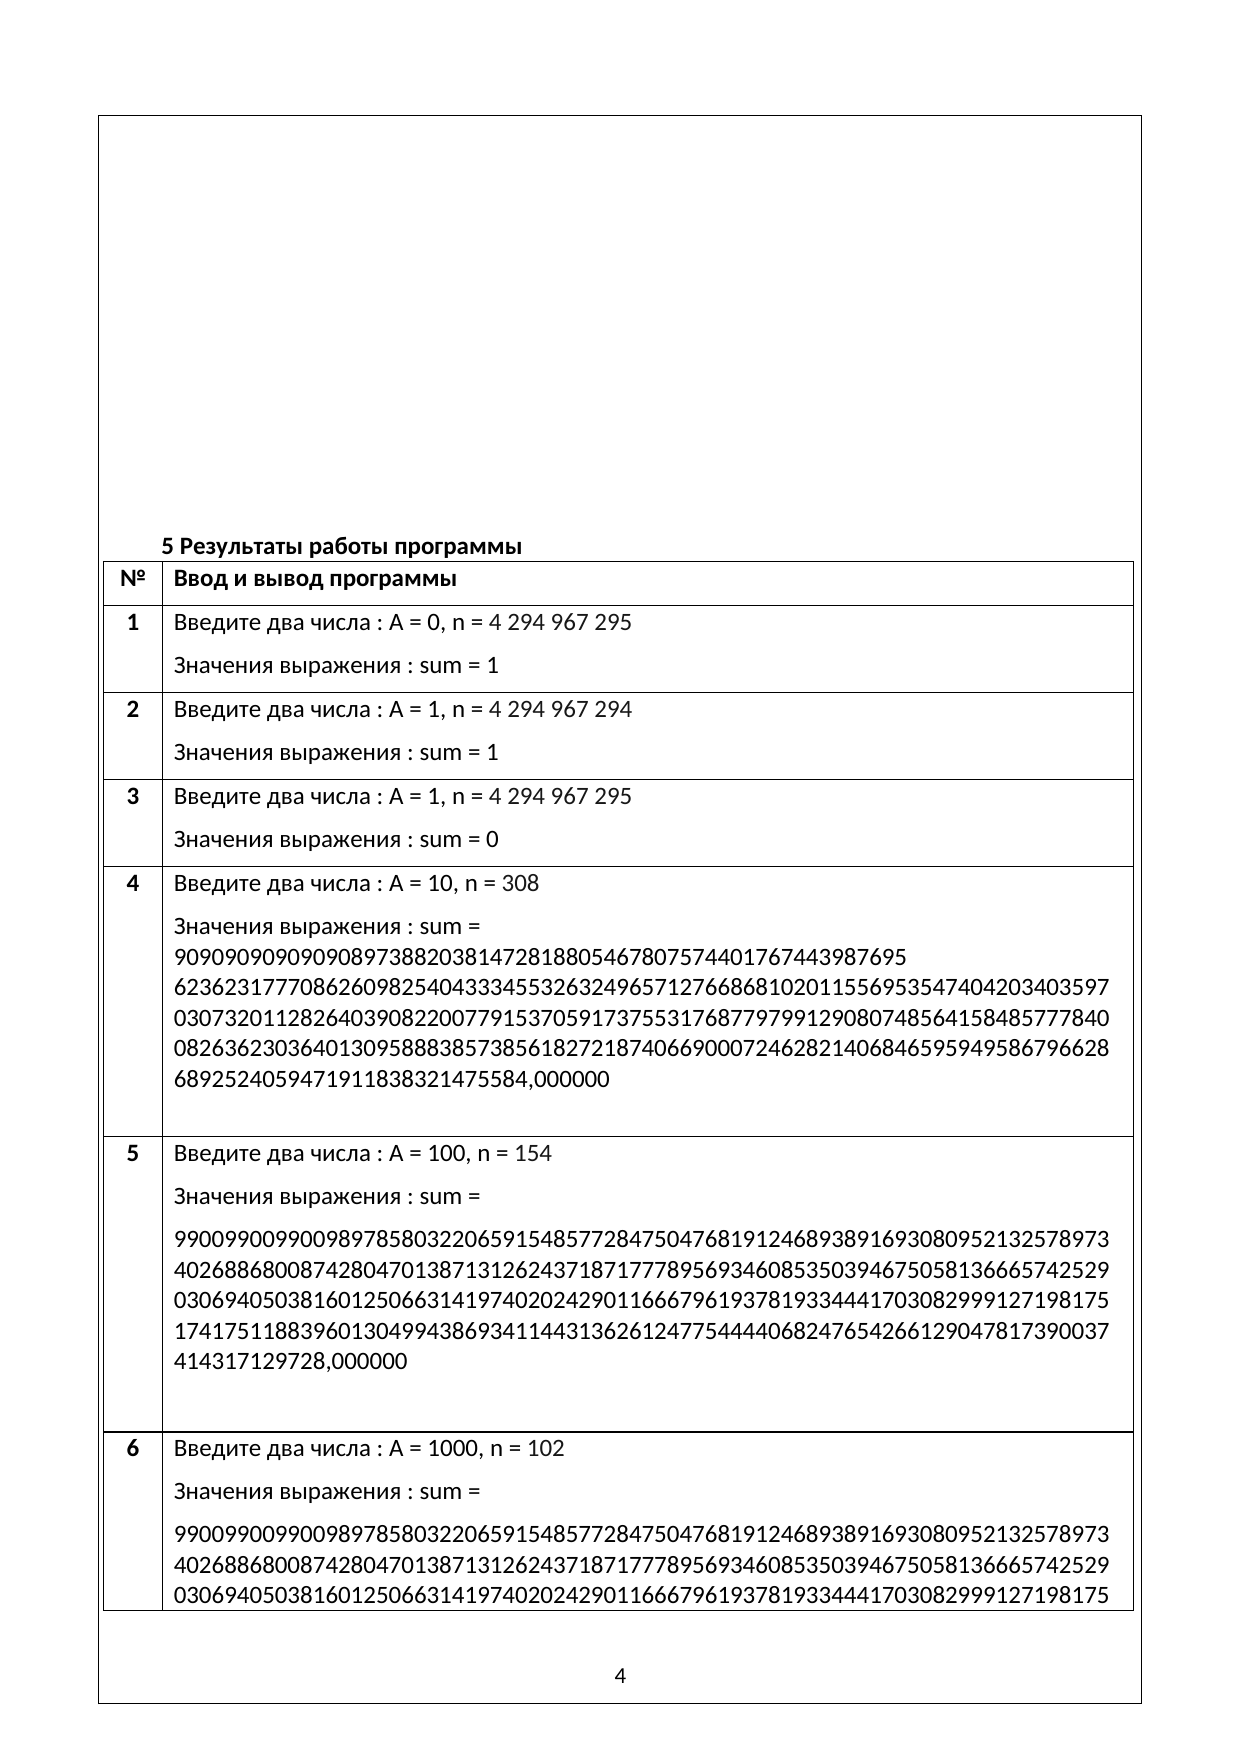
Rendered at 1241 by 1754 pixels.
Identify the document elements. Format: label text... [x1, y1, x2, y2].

table_cell 3 [104, 780, 162, 866]
table_cell 5 [104, 1137, 162, 1431]
list 5 Результаты работы программы [156, 530, 1122, 561]
table_cell Введите два числа : A = 10, n = 308 Значения выражения : sum = 90909090909090897388203814728188054678075744017674439876956236231777086260982540433345532632496571276686810201155695354740420340359703073201128264039082200779153705917375531768779799129080748564158485777840082636230364013095888385738561827218740669000724628214068465959495867966286892524059471911838321475584,000000 [163, 867, 1133, 1136]
table_cell Введите два числа : A = 100, n = 154 Значения выражения : sum = 99009900990098978580322065915485772847504768191246893891693080952132578973402688680087428047013871312624371871777895693460853503946750581366657425290306940503816012506631419740202429011666796193781933444170308299912719817517417511883960130499438693411443136261247754444068247654266129047817390037414317129728,000000 [163, 1137, 1133, 1431]
table_cell 4 [104, 867, 162, 1136]
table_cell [163, 1433, 1133, 1610]
table_cell 1 [104, 606, 162, 692]
table_cell Введите два числа : A = 1, n = 4 294 967 295 Значения выражения : sum = 0 [163, 780, 1133, 866]
table_cell 2 [104, 693, 162, 779]
table_cell 6 [104, 1433, 162, 1610]
table_header Ввод и вывод программы [163, 562, 1133, 605]
table_header № [104, 562, 162, 605]
table_cell Введите два числа : A = 1, n = 4 294 967 294 Значения выражения : sum = 1 [163, 693, 1133, 779]
table_cell Введите два числа : A = 0, n = 4 294 967 295 Значения выражения : sum = 1 [163, 606, 1133, 692]
